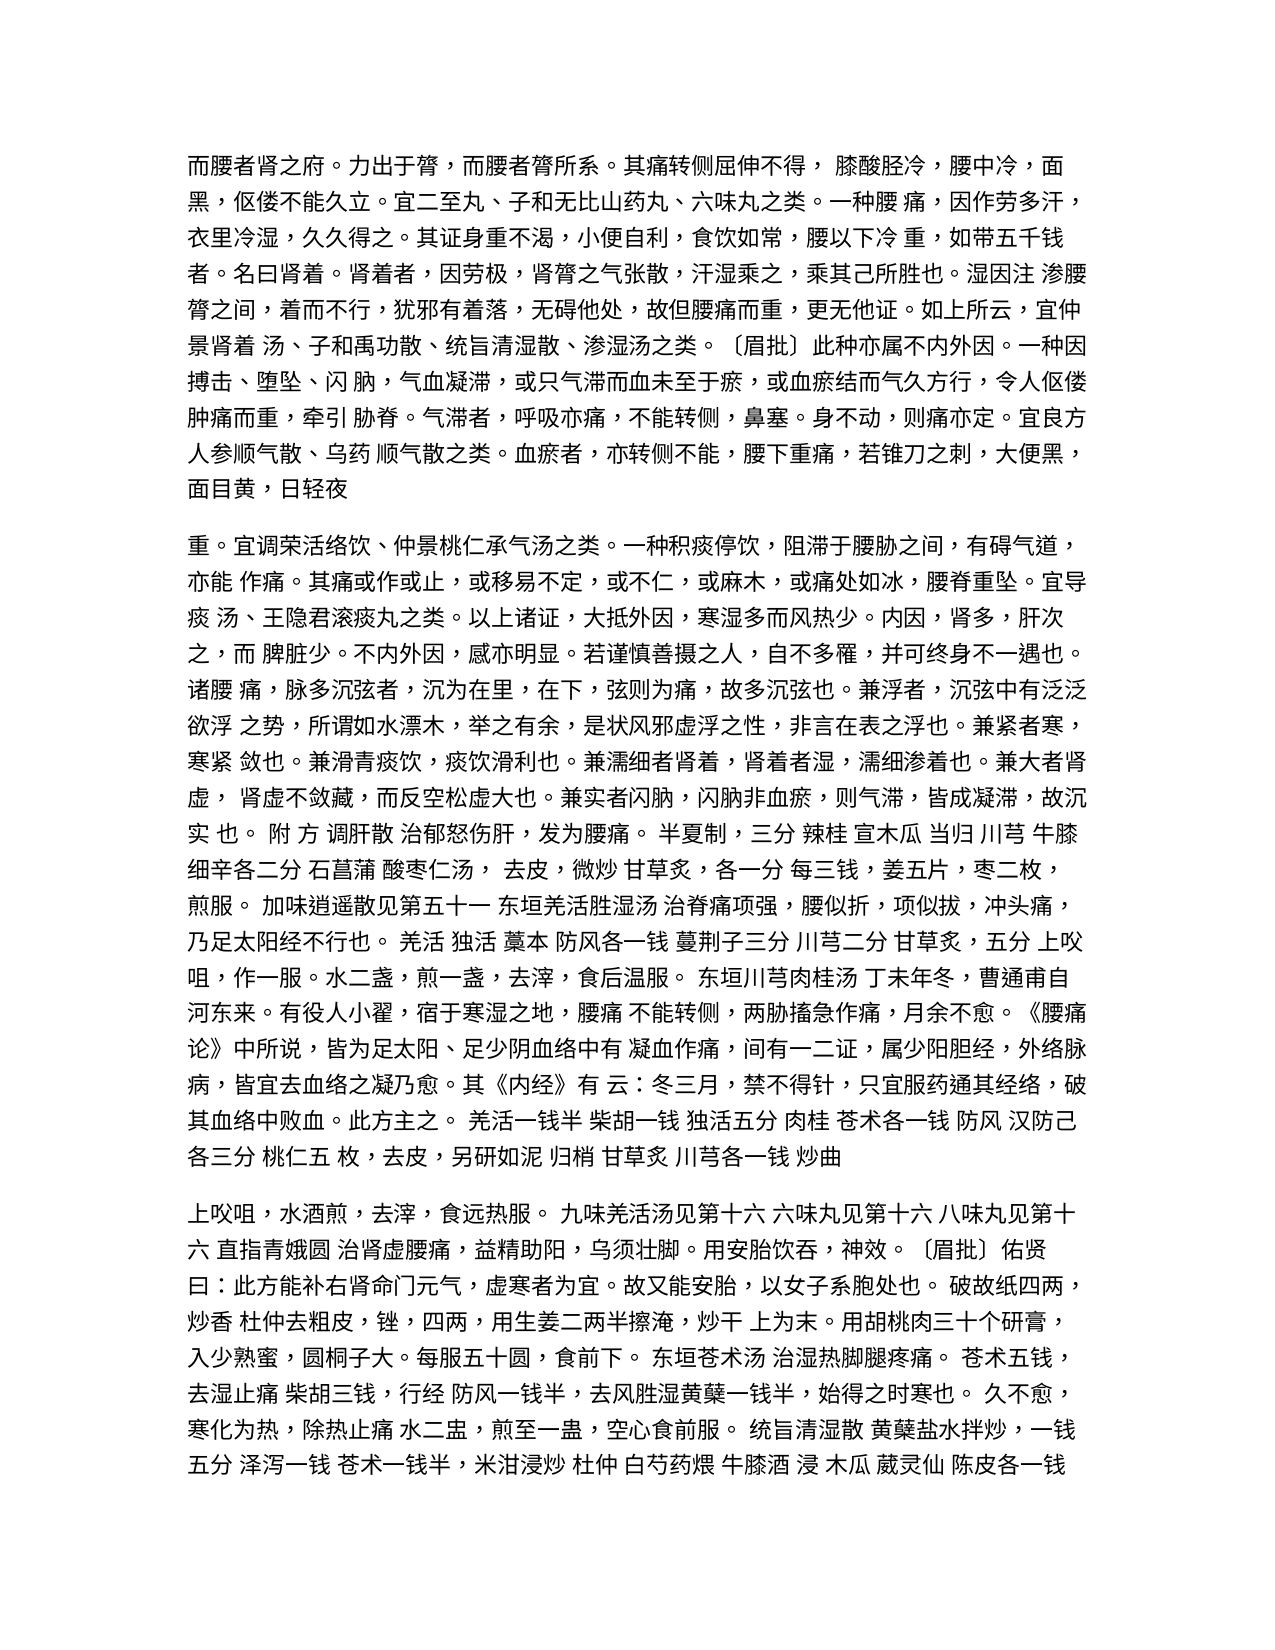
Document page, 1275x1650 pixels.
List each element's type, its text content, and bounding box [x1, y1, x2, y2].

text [187, 150, 1087, 505]
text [187, 1198, 1087, 1481]
text 重。宜调荣活络饮、仲景桃仁承气汤之类。一种积痰停饮，阻滞于腰胁之间，有碍气道，亦能 作痛。其痛或作或止，或移易不定，或不仁，或麻木，或痛处如冰，腰脊重坠。宜导痰 汤、王隐君滚痰丸之类。以上诸证，大抵外因，寒湿多而风热少。内因，肾多，肝次之，而 脾脏少。不内外因，感亦明显。若谨慎善摄之人，自不多罹，并可终身不一遇也。诸腰 痛，脉多沉弦者，沉为在里，在下，弦则为痛，故多沉弦也。兼浮者，沉弦中有泛泛欲浮 之势，所谓如水漂木，举之有余，是状风邪虚浮之性，非言在表之浮也。兼紧者寒，寒紧 敛也。兼滑青痰饮，痰饮滑利也。兼濡细者肾着，肾着者湿，濡细渗着也。兼大者肾虚， 肾虚不敛藏，而反空松虚大也。兼实者闪肭，闪肭非血瘀，则气滞，皆成凝滞，故沉实 也。 附 方 调肝散 治郁怒伤肝，发为腰痛。 半夏制，三分 辣桂 宣木瓜 当归 川芎 牛膝 细辛各二分 石菖蒲 酸枣仁汤， 去皮，微炒 甘草炙，各一分 每三钱，姜五片，枣二枚，煎服。 加味逍遥散见第五十一 东垣羌活胜湿汤 治脊痛项强，腰似折，项似拔，冲头痛，乃足太阳经不行也。 羌活 独活 藁本 防风各一钱 蔓荆子三分 川芎二分 甘草炙，五分 上㕮咀，作一服。水二盏，煎一盏，去滓，食后温服。 东垣川芎肉桂汤 丁未年冬，曹通甫自河东来。有役人小翟，宿于寒湿之地，腰痛 不能转侧，两胁搐急作痛，月余不愈。《腰痛论》中所说，皆为足太阳、足少阴血络中有 凝血作痛，间有一二证，属少阳胆经，外络脉病，皆宜去血络之凝乃愈。其《内经》有 云：冬三月，禁不得针，只宜服药通其经络，破其血络中败血。此方主之。 羌活一钱半 柴胡一钱 独活五分 肉桂 苍术各一钱 防风 汉防己各三分 桃仁五 枚，去皮，另研如泥 归梢 甘草炙 川芎各一钱 炒曲 [187, 530, 1087, 1172]
